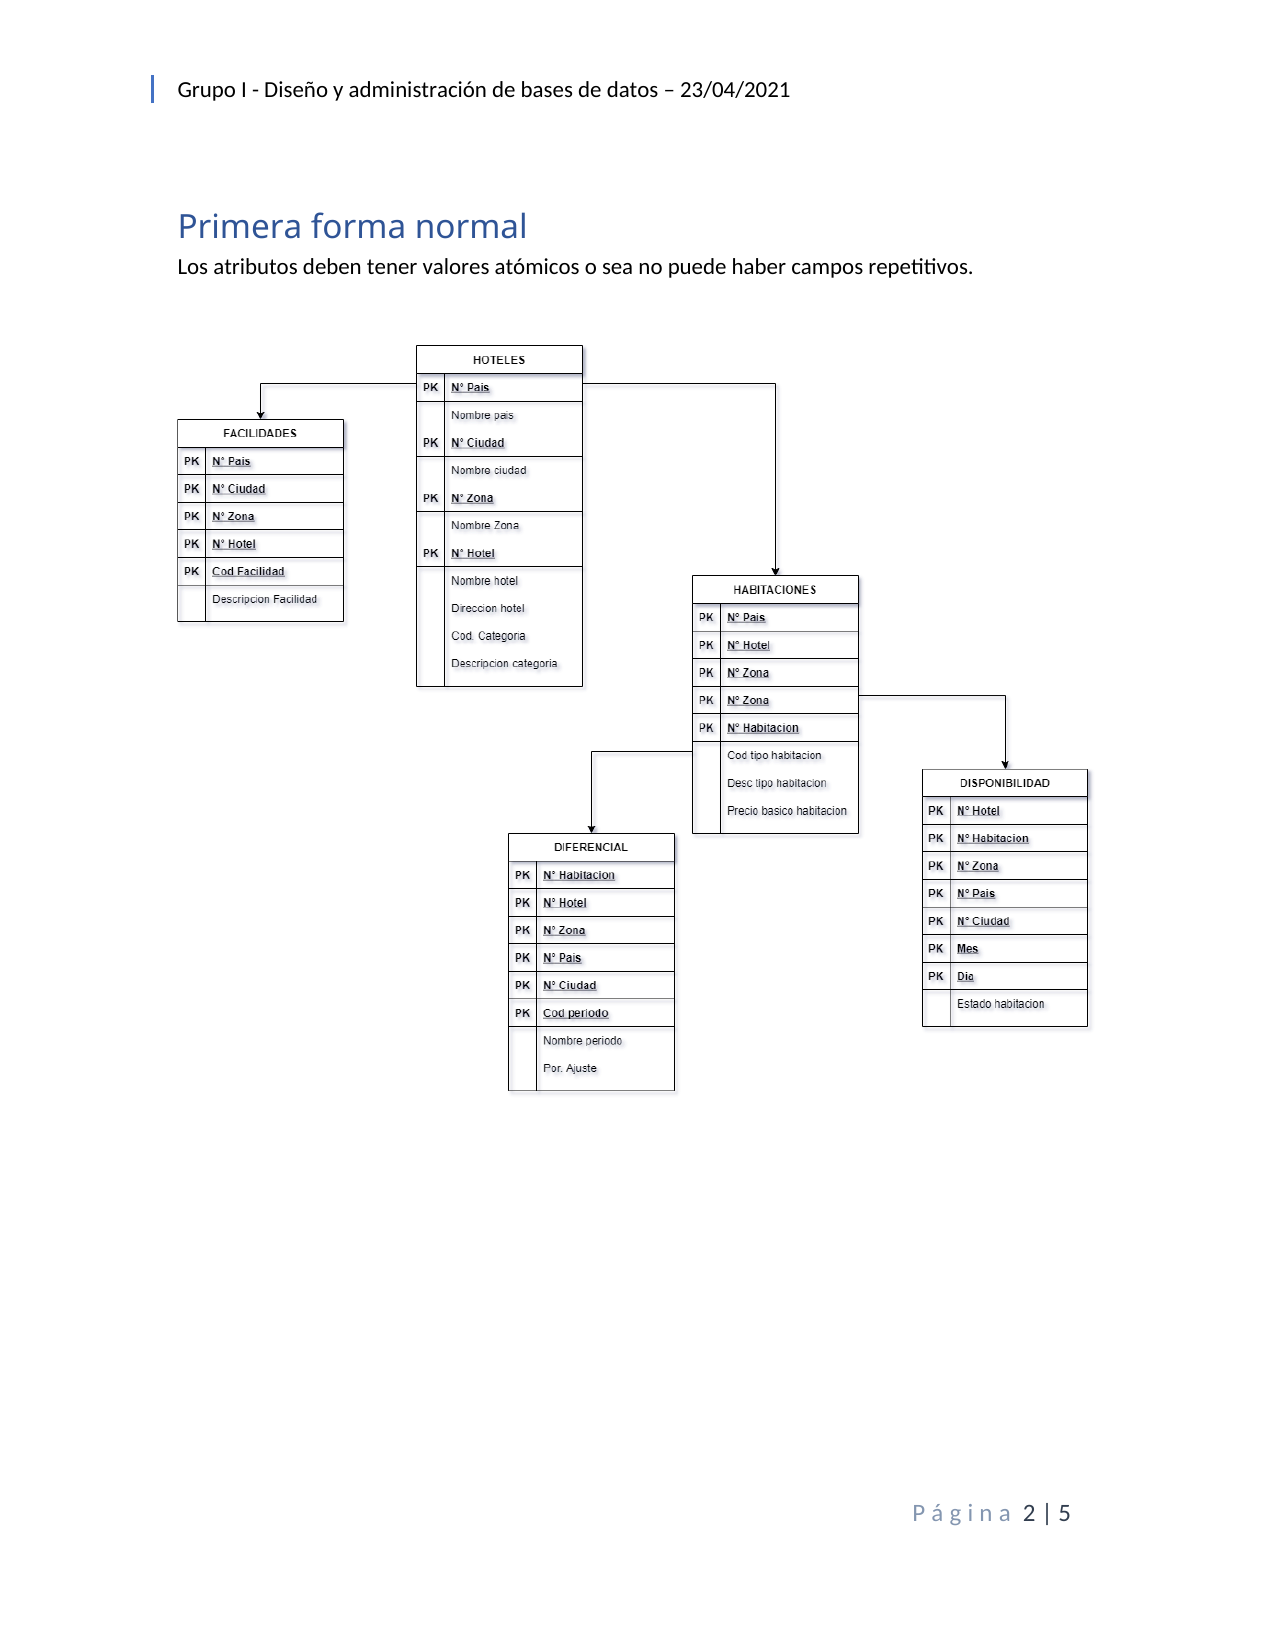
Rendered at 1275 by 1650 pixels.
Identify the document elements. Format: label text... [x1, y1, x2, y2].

picture [177, 345, 1098, 1102]
text Los atributos deben tener valores atómicos o sea no puede haber campos repetitivos. [177, 252, 1098, 280]
subtitle Primera forma normal [177, 203, 1098, 248]
